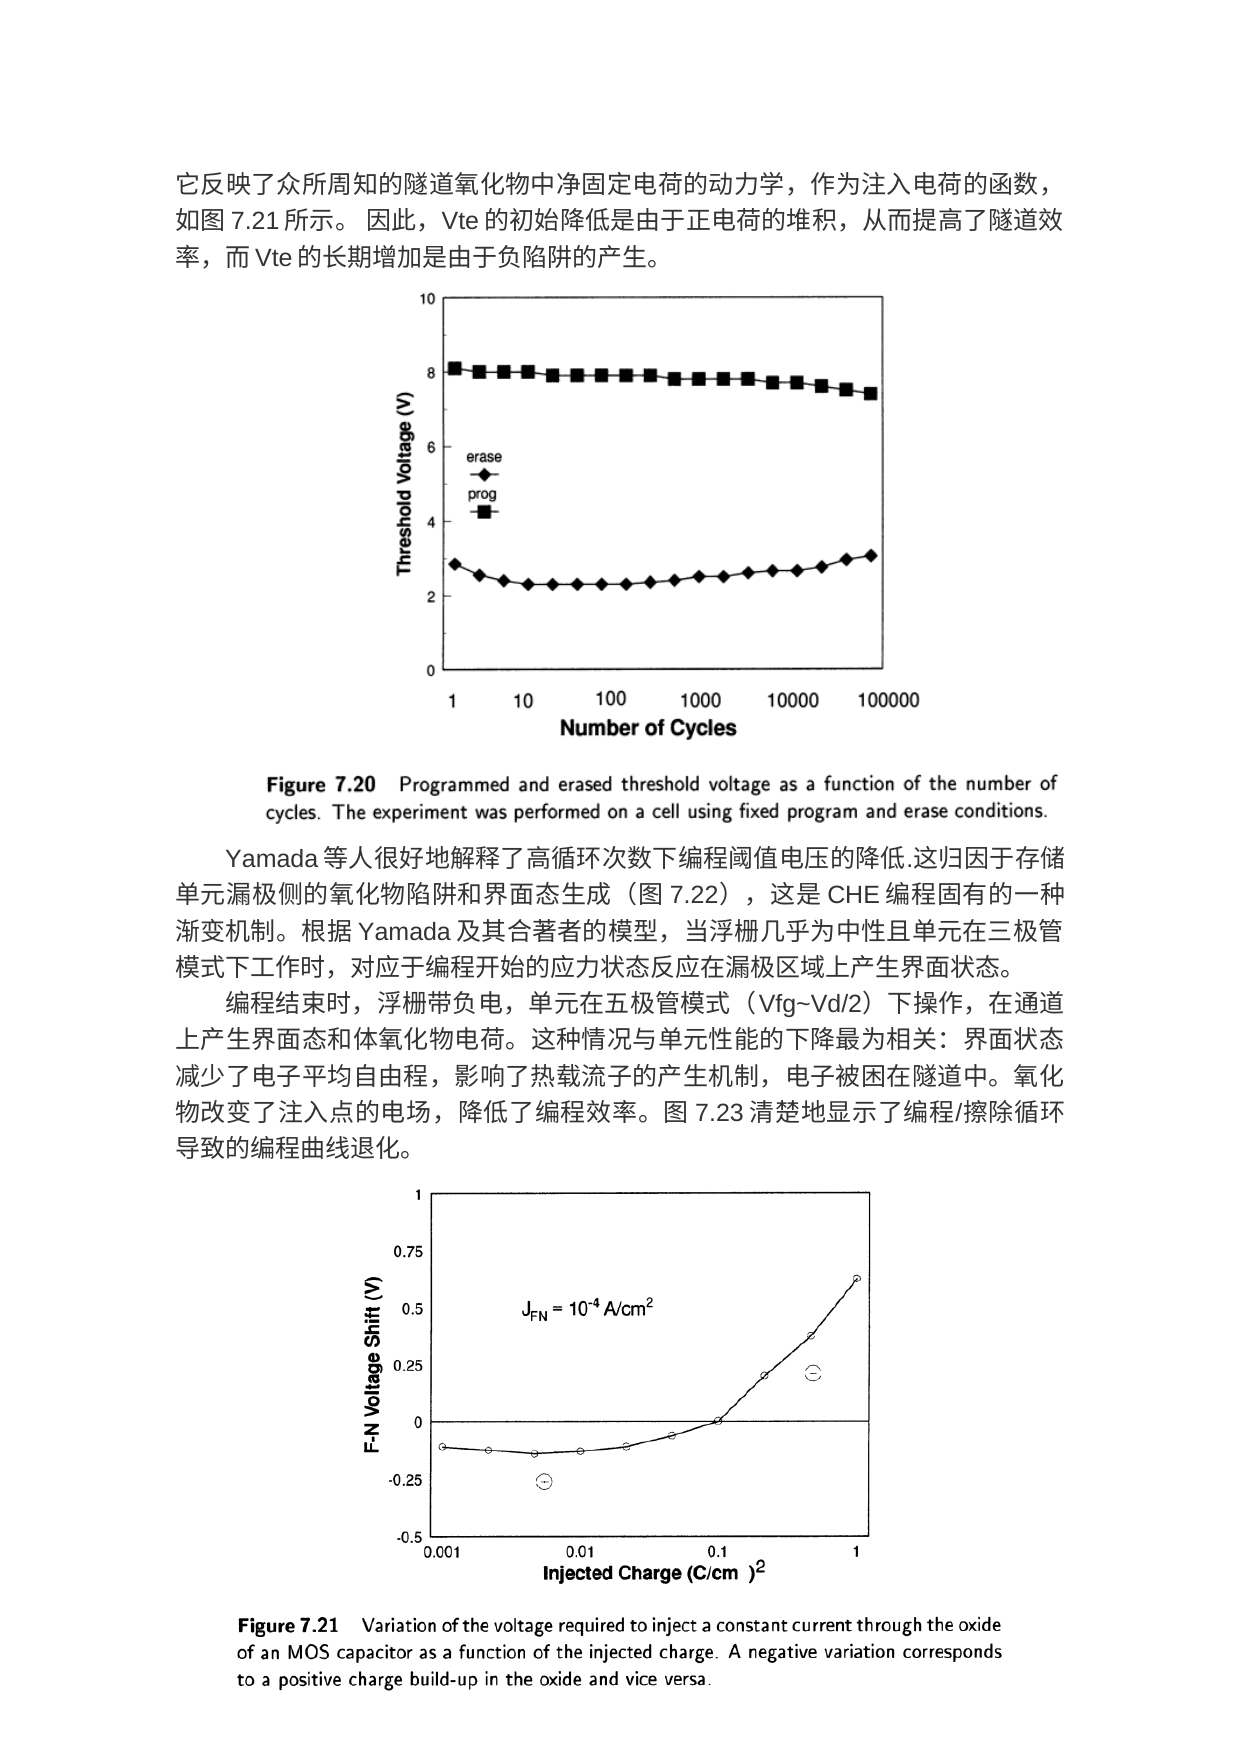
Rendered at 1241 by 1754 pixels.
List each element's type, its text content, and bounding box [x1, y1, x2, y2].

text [175, 164, 1065, 273]
text 编程结束时，浮栅带负电，单元在五极管模式（Vfg~Vd/2）下操作，在通道上产生界面态和体氧化物电荷。这种情况与单元性能的下降最为相关：界面状态减少了电子平均自由程，影响了热载流子的产生机制，电子被困在隧道中。氧化物改变了注入点的电场，降低了编程效率。图7.23清楚地显示了编程/擦除循环导致的编程曲线退化。 [175, 983, 1065, 1165]
text Yamada等人很好地解释了高循环次数下编程阈值电压的降低.这归因于存储单元漏极侧的氧化物陷阱和界面态生成（图7.22），这是CHE编程固有的一种渐变机制。根据Yamada及其合著者的模型，当浮栅几乎为中性且单元在三极管模式下工作时，对应于编程开始的应力状态反应在漏极区域上产生界面状态。 [175, 838, 1065, 983]
picture [175, 1164, 1041, 1711]
picture [225, 273, 1091, 839]
